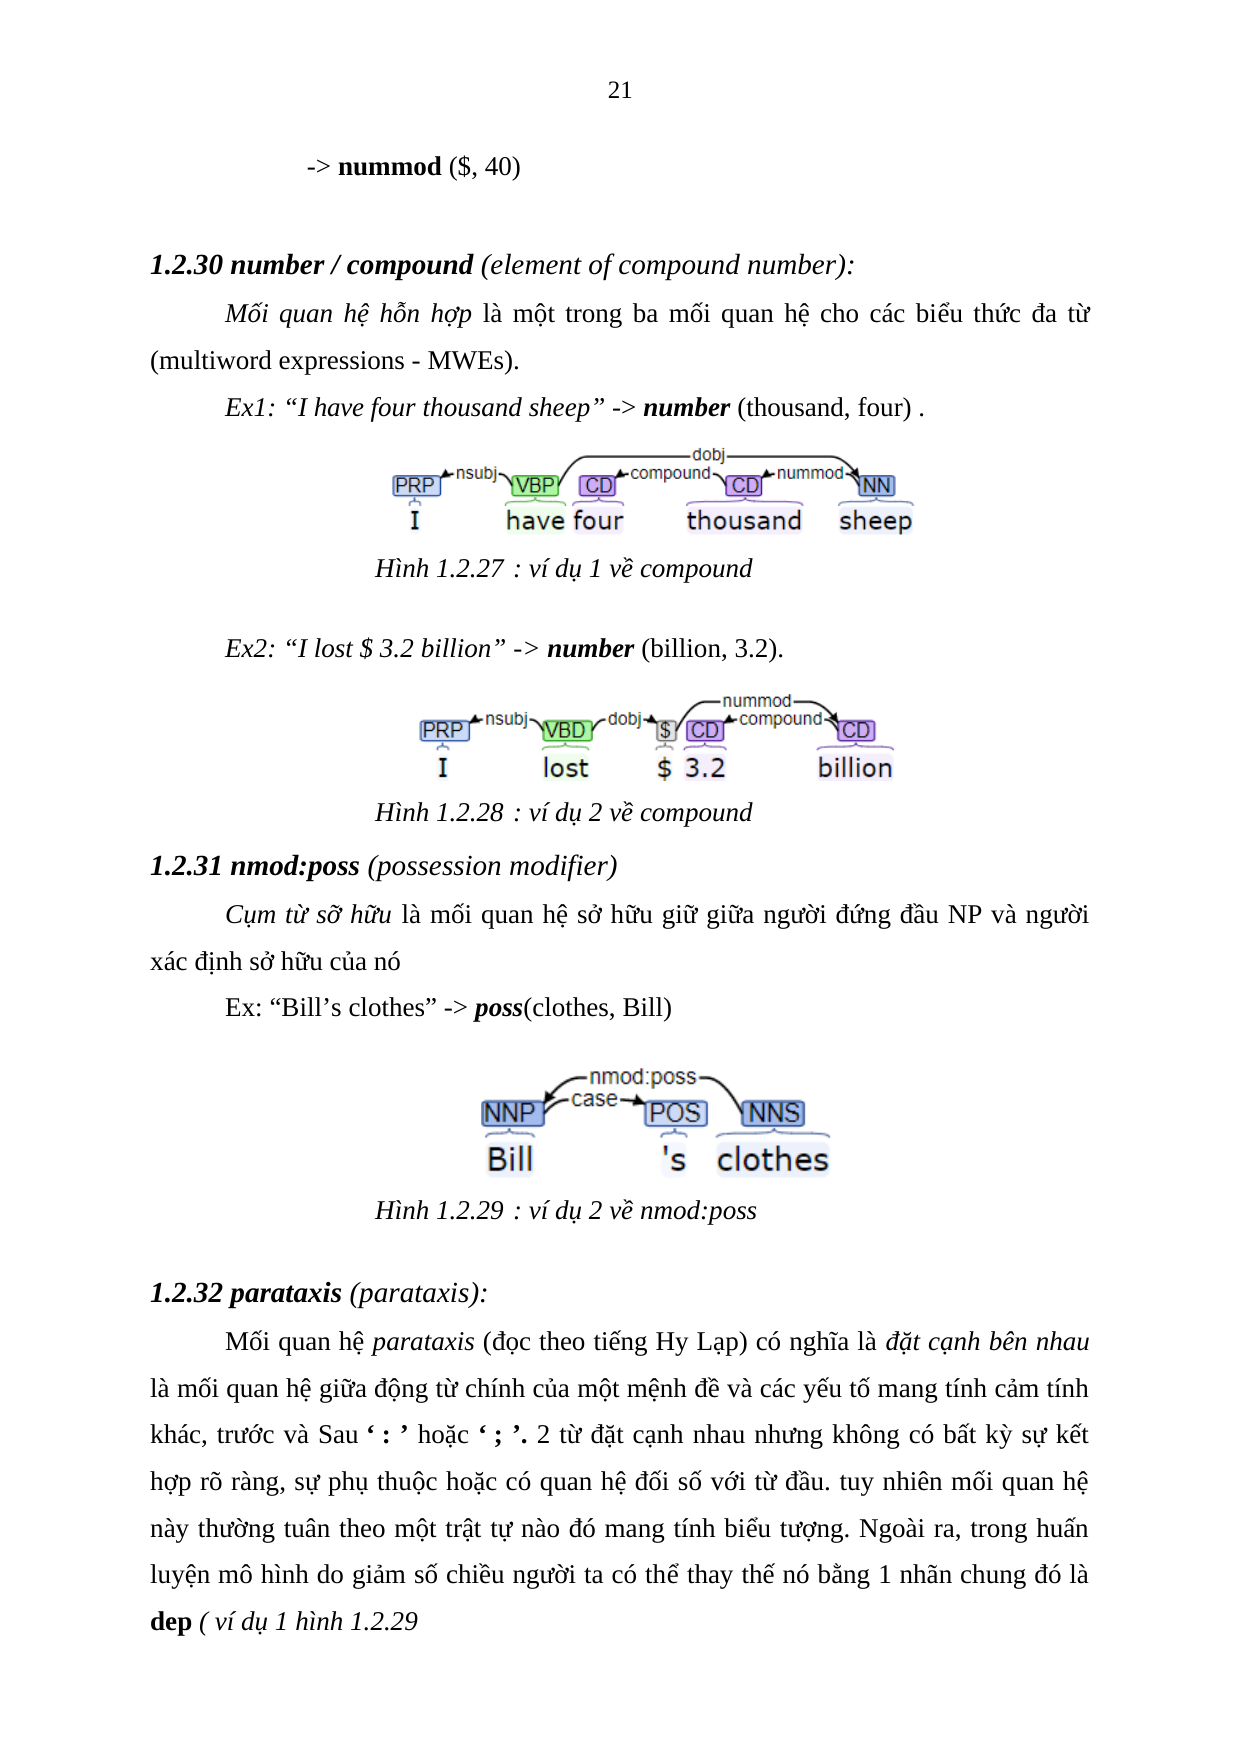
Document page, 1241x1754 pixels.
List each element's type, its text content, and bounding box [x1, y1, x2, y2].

text -> nummod ($, 40) [300, 150, 1090, 181]
picture [391, 437, 924, 537]
text Cụm từ sỡ hữu là mối quan hệ sở hữu giữ giữa người đứng đầu NP và người xác định sở hữu của nó [150, 898, 1090, 976]
picture [481, 1038, 835, 1179]
text Hình 1.2.28 : ví dụ 2 về compound [300, 796, 1090, 827]
text Ex1: “I have four thousand sheep” -> number (thousand, four) . [150, 391, 1090, 422]
text Hình 1.2.27 : ví dụ 1 về compound [300, 552, 1090, 583]
text Ex: “Bill’s clothes” -> poss(clothes, Bill) [150, 991, 1090, 1022]
text 1.2.30 number / compound (element of compound number): [150, 247, 1090, 281]
text 1.2.31 nmod:poss (possession modifier) [150, 848, 1090, 881]
text Hình 1.2.29 : ví dụ 2 về nmod:poss [300, 1194, 1090, 1225]
picture [417, 679, 899, 781]
text Mối quan hệ parataxis (đọc theo tiếng Hy Lạp) có nghĩa là đặt cạnh bên nhau là mối quan hệ giữa động từ chính của một mệnh đề và các yếu tố mang tính cảm tính khác, trước và Sau ‘ : ’ hoặc ‘ ; ’. 2 từ đặt cạnh nhau nhưng không có bất kỳ sự kết hợp rõ ràng, sự phụ thuộc hoặc có quan hệ đối số với từ đầu. tuy nhiên mối quan hệ này thường tuân theo một trật tự nào đó mang tính biểu tượng. Ngoài ra, trong huấn luyện mô hình do giảm số chiều người ta có thể thay thế nó bằng 1 nhãn chung đó là dep ( ví dụ 1 hình 1.2.29 [150, 1325, 1090, 1636]
text 1.2.32 parataxis (parataxis): [150, 1275, 1090, 1308]
text Ex2: “I lost $ 3.2 billion” -> number (billion, 3.2). [150, 632, 1090, 664]
text Mối quan hệ hỗn hợp là một trong ba mối quan hệ cho các biểu thức đa từ (multiword expressions - MWEs). [150, 297, 1090, 375]
